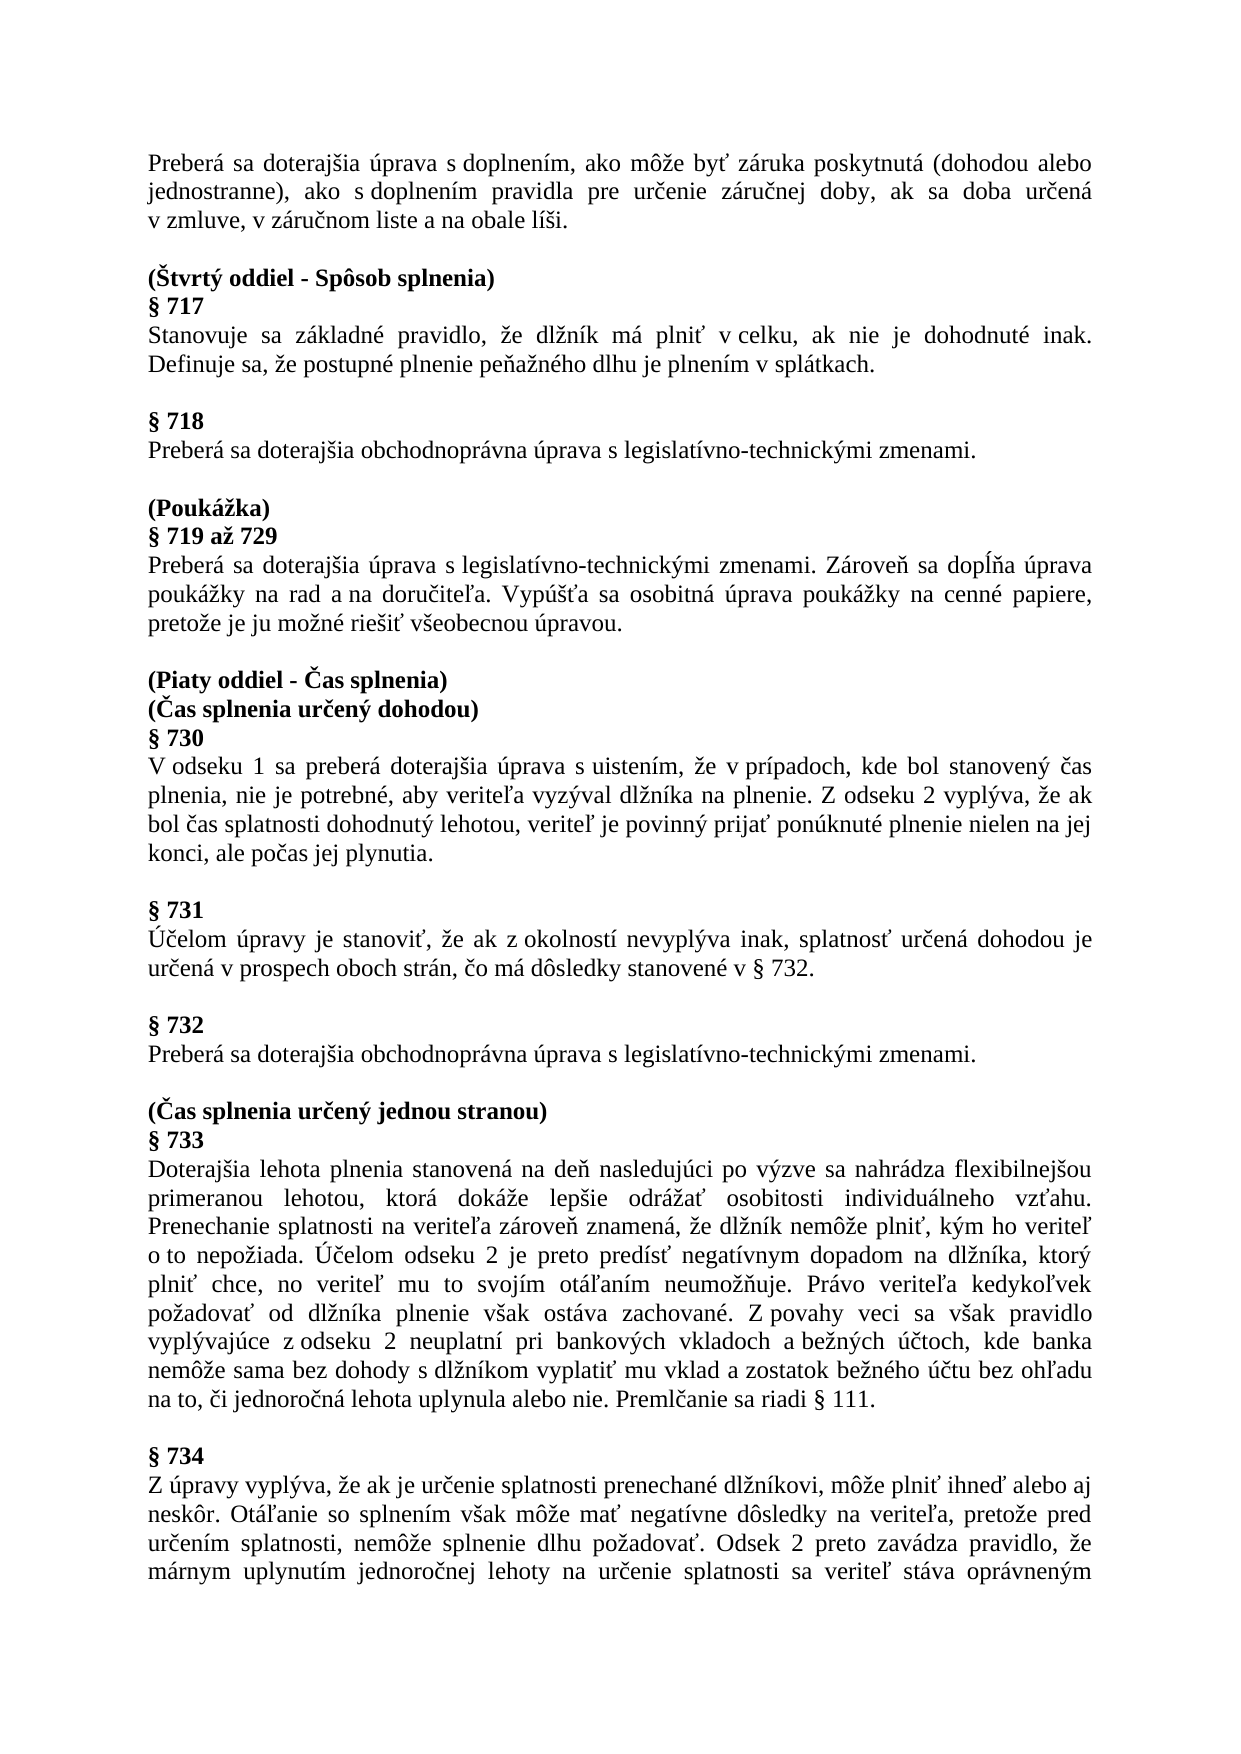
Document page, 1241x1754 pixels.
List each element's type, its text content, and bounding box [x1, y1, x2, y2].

text Preberá sa doterajšia obchodnoprávna úprava s legislatívno-technickými zmenami. [148, 1039, 1093, 1068]
text (Štvrtý oddiel - Spôsob splnenia) [148, 263, 1093, 291]
text § 734 [148, 1441, 1093, 1470]
text (Poukážka) [148, 493, 1093, 521]
text Preberá sa doterajšia úprava s doplnením, ako môže byť záruka poskytnutá (dohodou alebo jednostranne), ako s doplnením pravidla pre určenie záručnej doby, ak sa doba určená v zmluve, v záručnom liste a na obale líši. [148, 148, 1093, 234]
text § 731 [148, 895, 1093, 924]
text (Piaty oddiel - Čas splnenia) [148, 665, 1093, 694]
text (Čas splnenia určený jednou stranou) [148, 1096, 1093, 1125]
text V odseku 1 sa preberá doterajšia úprava s uistením, že v prípadoch, kde bol stanovený čas plnenia, nie je potrebné, aby veriteľa vyzýval dlžníka na plnenie. Z odseku 2 vyplýva, že ak bol čas splatnosti dohodnutý lehotou, veriteľ je povinný prijať ponúknuté plnenie nielen na jej konci, ale počas jej plynutia. [148, 751, 1093, 866]
text § 717 [148, 291, 1093, 320]
text Doterajšia lehota plnenia stanovená na deň nasledujúci po výzve sa nahrádza flexibilnejšou primeranou lehotou, ktorá dokáže lepšie odrážať osobitosti individuálneho vzťahu. Prenechanie splatnosti na veriteľa zároveň znamená, že dlžník nemôže plniť, kým ho veriteľ o to nepožiada. Účelom odseku 2 je preto predísť negatívnym dopadom na dlžníka, ktorý plniť chce, no veriteľ mu to svojím otáľaním neumožňuje. Právo veriteľa kedykoľvek požadovať od dlžníka plnenie však ostáva zachované. Z povahy veci sa však pravidlo vyplývajúce z odseku 2 neuplatní pri bankových vkladoch a bežných účtoch, kde banka nemôže sama bez dohody s dlžníkom vyplatiť mu vklad a zostatok bežného účtu bez ohľadu na to, či jednoročná lehota uplynula alebo nie. Premlčanie sa riadi § 111. [148, 1154, 1093, 1413]
text Preberá sa doterajšia obchodnoprávna úprava s legislatívno-technickými zmenami. [148, 435, 1093, 464]
text Stanovuje sa základné pravidlo, že dlžník má plniť v celku, ak nie je dohodnuté inak. Definuje sa, že postupné plnenie peňažného dlhu je plnením v splátkach. [148, 320, 1093, 378]
text (Čas splnenia určený dohodou) [148, 694, 1093, 723]
text Preberá sa doterajšia úprava s legislatívno-technickými zmenami. Zároveň sa dopĺňa úprava poukážky na rad a na doručiteľa. Vypúšťa sa osobitná úprava poukážky na cenné papiere, pretože je ju možné riešiť všeobecnou úpravou. [148, 550, 1093, 636]
text § 730 [148, 723, 1093, 751]
text § 718 [148, 406, 1093, 435]
text § 732 [148, 1010, 1093, 1039]
text Účelom úpravy je stanoviť, že ak z okolností nevyplýva inak, splatnosť určená dohodou je určená v prospech oboch strán, čo má dôsledky stanovené v § 732. [148, 924, 1093, 981]
text § 719 až 729 [148, 521, 1093, 550]
text § 733 [148, 1125, 1093, 1154]
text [148, 1470, 1093, 1585]
